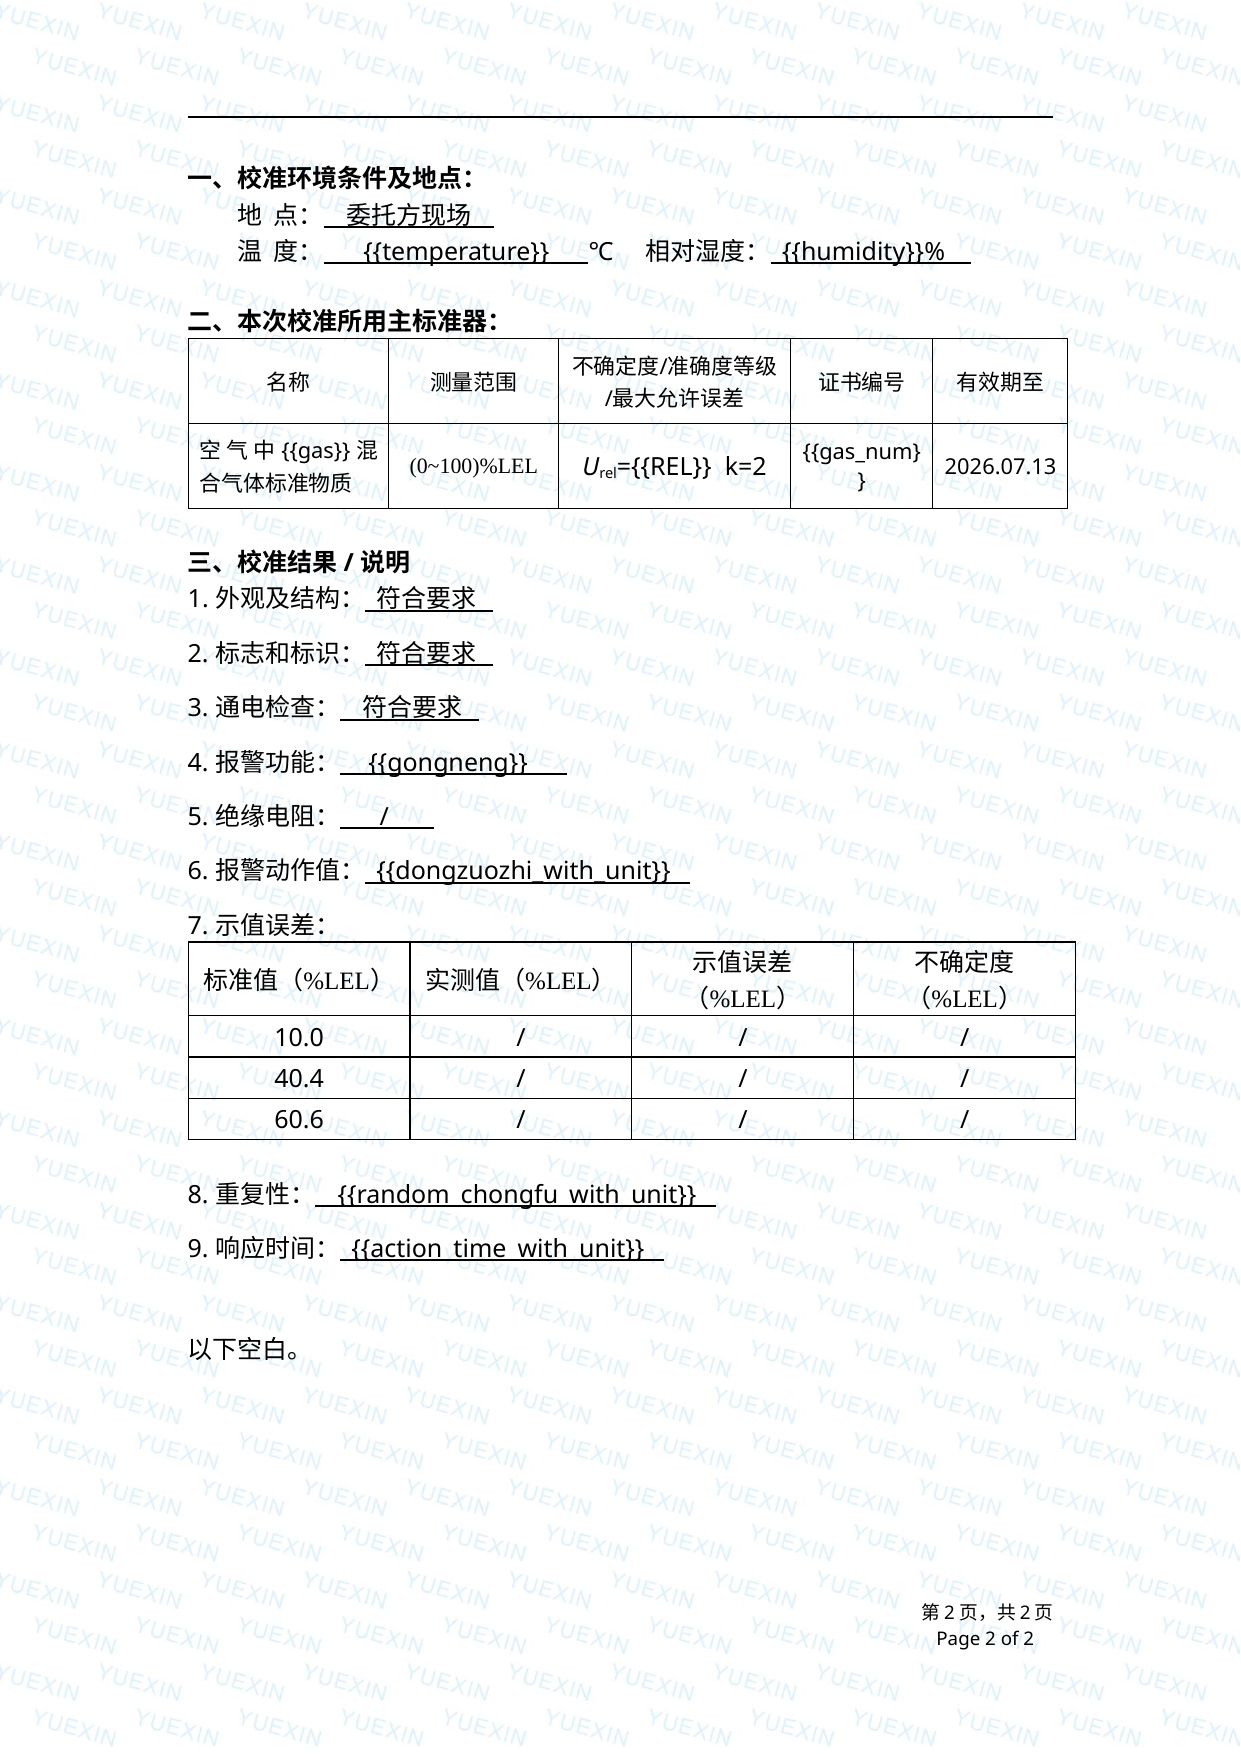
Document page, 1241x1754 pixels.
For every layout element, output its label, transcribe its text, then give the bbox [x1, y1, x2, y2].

text 3. 通电检查： 符合要求 [187, 688, 1053, 724]
text 4. 报警功能： {{gongneng}} [187, 742, 1053, 778]
text 温 度： {{temperature}} ℃ 相对湿度： {{humidity}}% [187, 231, 1053, 268]
table_header 名称 [189, 339, 388, 422]
table_cell / [854, 1058, 1075, 1098]
text 1. 外观及结构： 符合要求 [187, 579, 1053, 615]
table_header 实测值（%LEL） [411, 943, 631, 1015]
text 二、本次校准所用主标准器： [187, 302, 1053, 338]
picture [0, 0, 1241, 1754]
table_header 证书编号 [791, 339, 932, 422]
table_header 有效期至 [933, 339, 1067, 422]
table_cell 60.6 [189, 1099, 409, 1139]
table_cell / [854, 1099, 1075, 1139]
table_cell 2026.07.13 [933, 424, 1067, 508]
table_header 示值误差（%LEL） [632, 943, 853, 1015]
table_cell / [854, 1016, 1075, 1056]
table_cell / [411, 1099, 631, 1139]
table_cell 10.0 [189, 1016, 409, 1056]
table_header 测量范围 [389, 339, 558, 422]
table_cell {{gas_num}} [791, 424, 932, 508]
text 7. 示值误差： [187, 905, 1053, 941]
text 9. 响应时间： {{action_time_with_unit}} [187, 1228, 1053, 1265]
table_cell Urel={{REL}} k=2 [559, 424, 790, 508]
table_header 标准值（%LEL） [189, 943, 409, 1015]
text 2. 标志和标识： 符合要求 [187, 633, 1053, 669]
table_cell / [632, 1058, 853, 1098]
text 地 点： 委托方现场 [187, 195, 1053, 231]
table_header 不确定度（%LEL） [854, 943, 1075, 1015]
text 一、校准环境条件及地点： [187, 159, 1053, 195]
text 以下空白。 [187, 1330, 1053, 1366]
table_cell 40.4 [189, 1058, 409, 1098]
text 5. 绝缘电阻： / [187, 796, 1053, 833]
text 6. 报警动作值： {{dongzuozhi_with_unit}} [187, 851, 1053, 887]
table_cell (0~100)%LEL [389, 424, 558, 508]
table_cell / [632, 1099, 853, 1139]
text 8. 重复性： {{random_chongfu_with_unit}} [187, 1174, 1053, 1210]
table_cell / [411, 1058, 631, 1098]
table_cell 空气中{{gas}}混合气体标准物质 [189, 424, 388, 508]
table_cell / [411, 1016, 631, 1056]
text 三、校准结果 / 说明 [187, 543, 1053, 579]
table_header 不确定度/准确度等级/最大允许误差 [559, 339, 790, 422]
table_cell / [632, 1016, 853, 1056]
